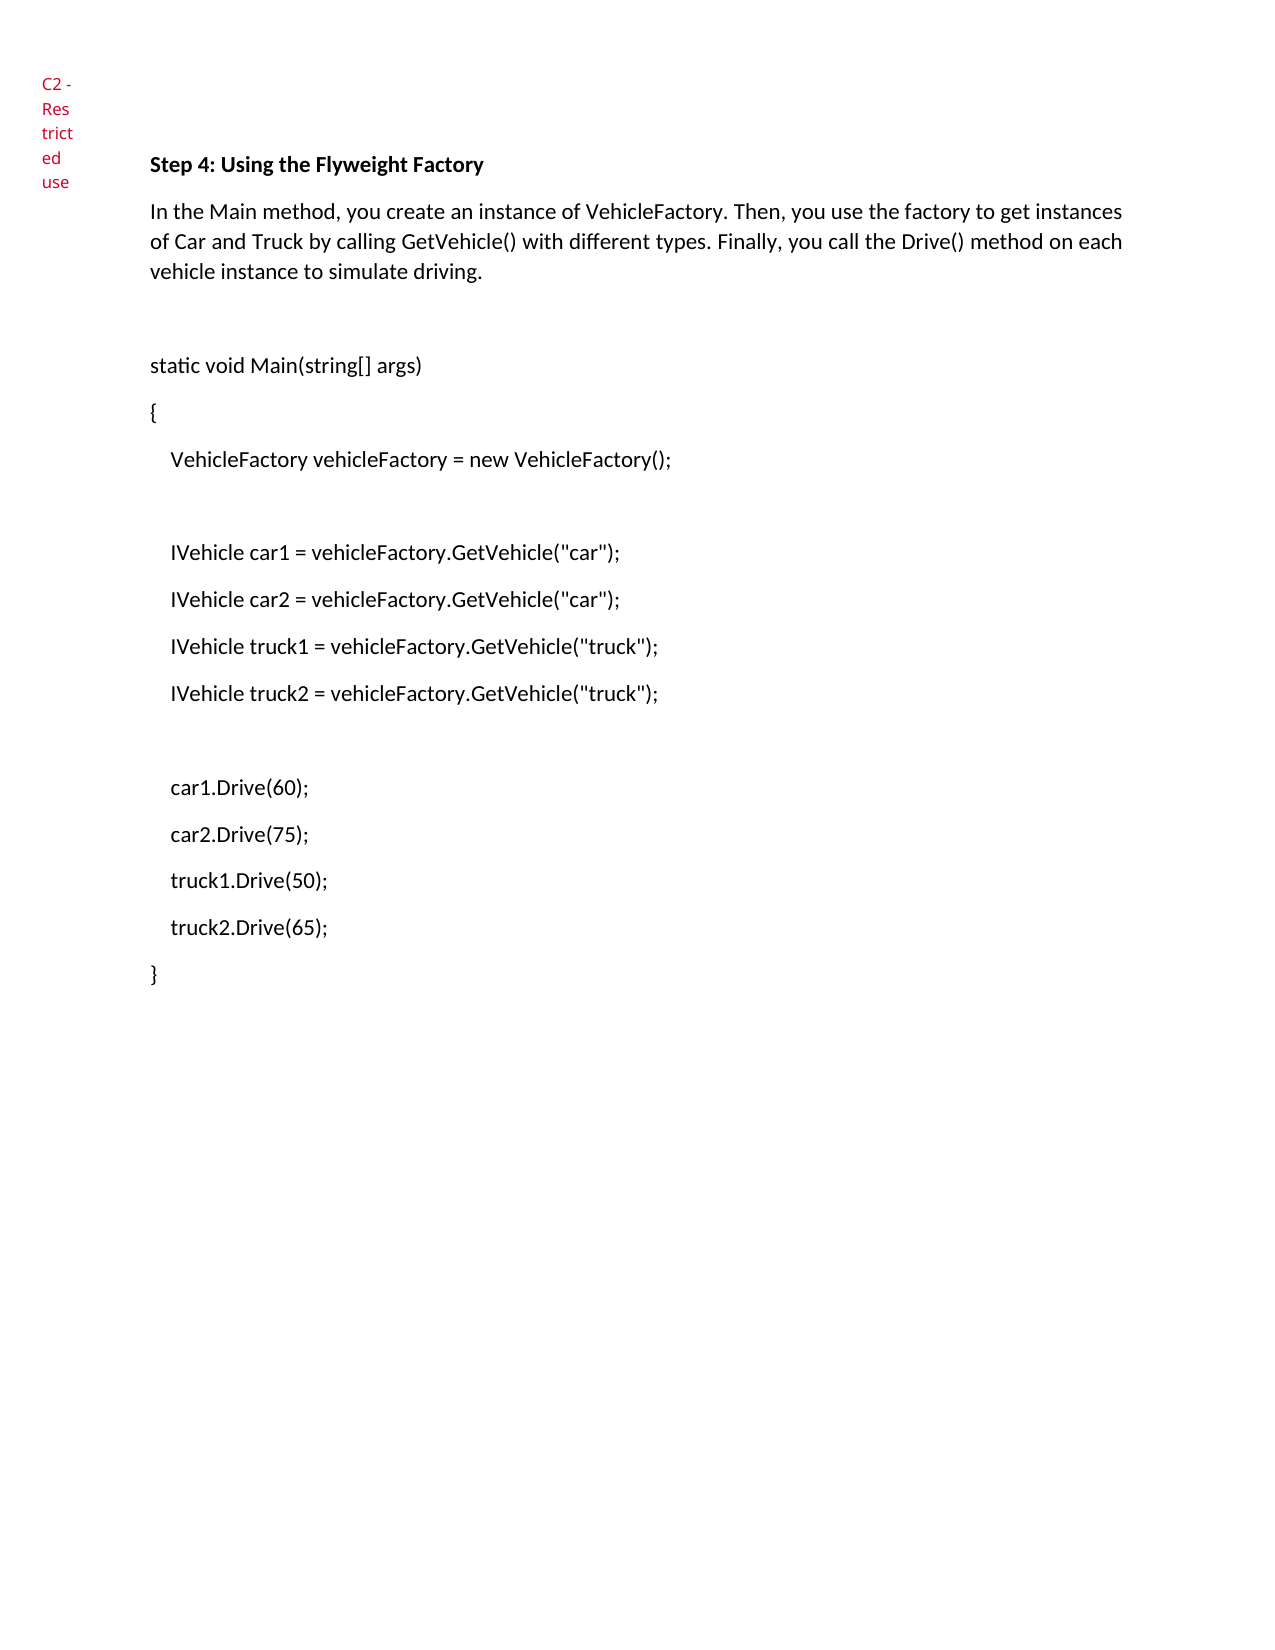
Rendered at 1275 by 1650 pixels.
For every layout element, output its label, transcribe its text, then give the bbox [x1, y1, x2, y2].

text In the Main method, you create an instance of VehicleFactory. Then, you use the factory to get instances of Car and Truck by calling GetVehicle() with different types. Finally, you call the Drive() method on each vehicle instance to simulate driving. [150, 197, 1125, 285]
text static void Main(string[] args) [150, 351, 1125, 379]
text truck1.Drive(50); [150, 867, 1125, 895]
text Step 4: Using the Flyweight Factory [150, 150, 1125, 178]
text IVehicle truck2 = vehicleFactory.GetVehicle("truck"); [150, 679, 1125, 707]
text IVehicle truck1 = vehicleFactory.GetVehicle("truck"); [150, 632, 1125, 660]
text VehicleFactory vehicleFactory = new VehicleFactory(); [150, 445, 1125, 473]
text car1.Drive(60); [150, 773, 1125, 801]
text { [150, 398, 1125, 426]
text car2.Drive(75); [150, 820, 1125, 848]
text IVehicle car2 = vehicleFactory.GetVehicle("car"); [150, 585, 1125, 613]
text IVehicle car1 = vehicleFactory.GetVehicle("car"); [150, 538, 1125, 567]
text truck2.Drive(65); [150, 913, 1125, 942]
text } [150, 960, 1125, 988]
